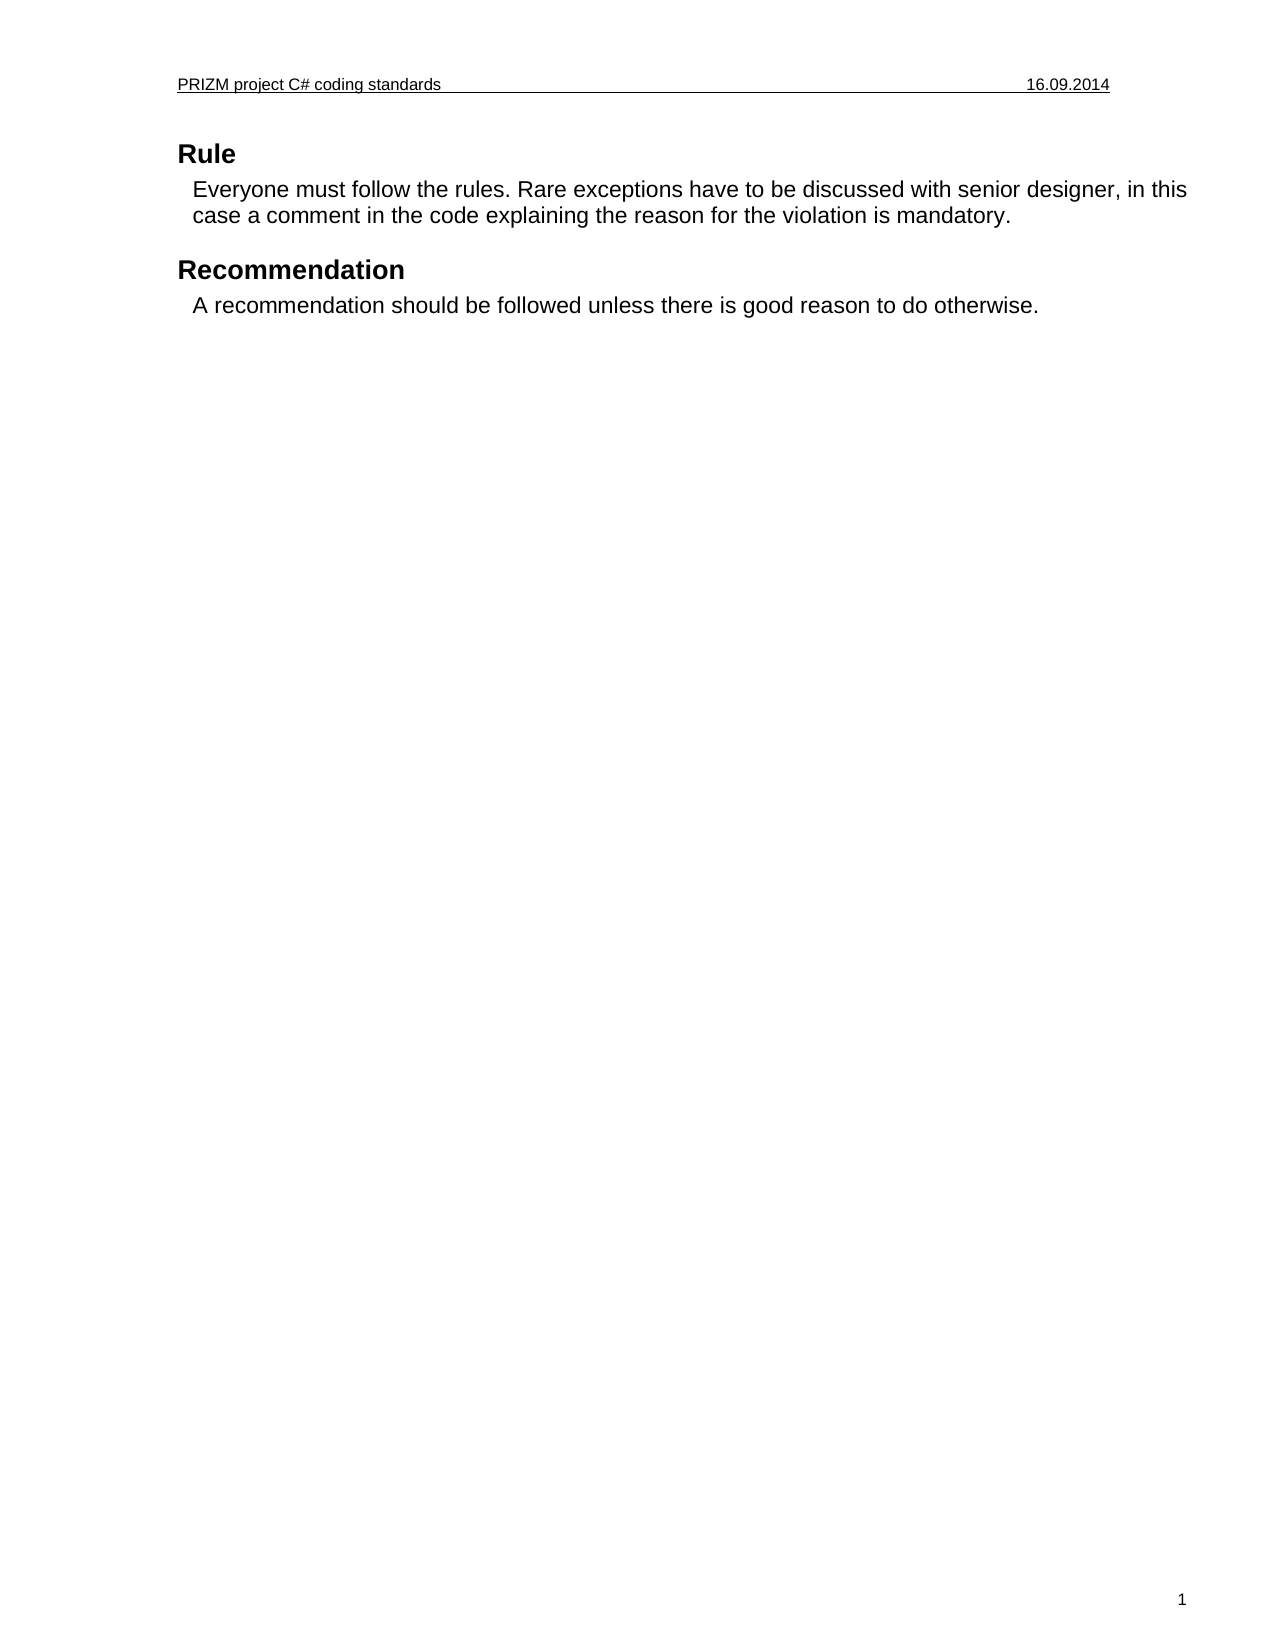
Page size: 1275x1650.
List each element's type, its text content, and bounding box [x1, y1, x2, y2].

text Everyone must follow the rules. Rare exceptions have to be discussed with senior designer, in this case a comment in the code explaining the reason for the violation is mandatory. [192, 176, 1188, 229]
subtitle Recommendation [177, 254, 1186, 285]
text A recommendation should be followed unless there is good reason to do otherwise. [192, 292, 1178, 318]
subtitle Rule [177, 138, 1186, 169]
